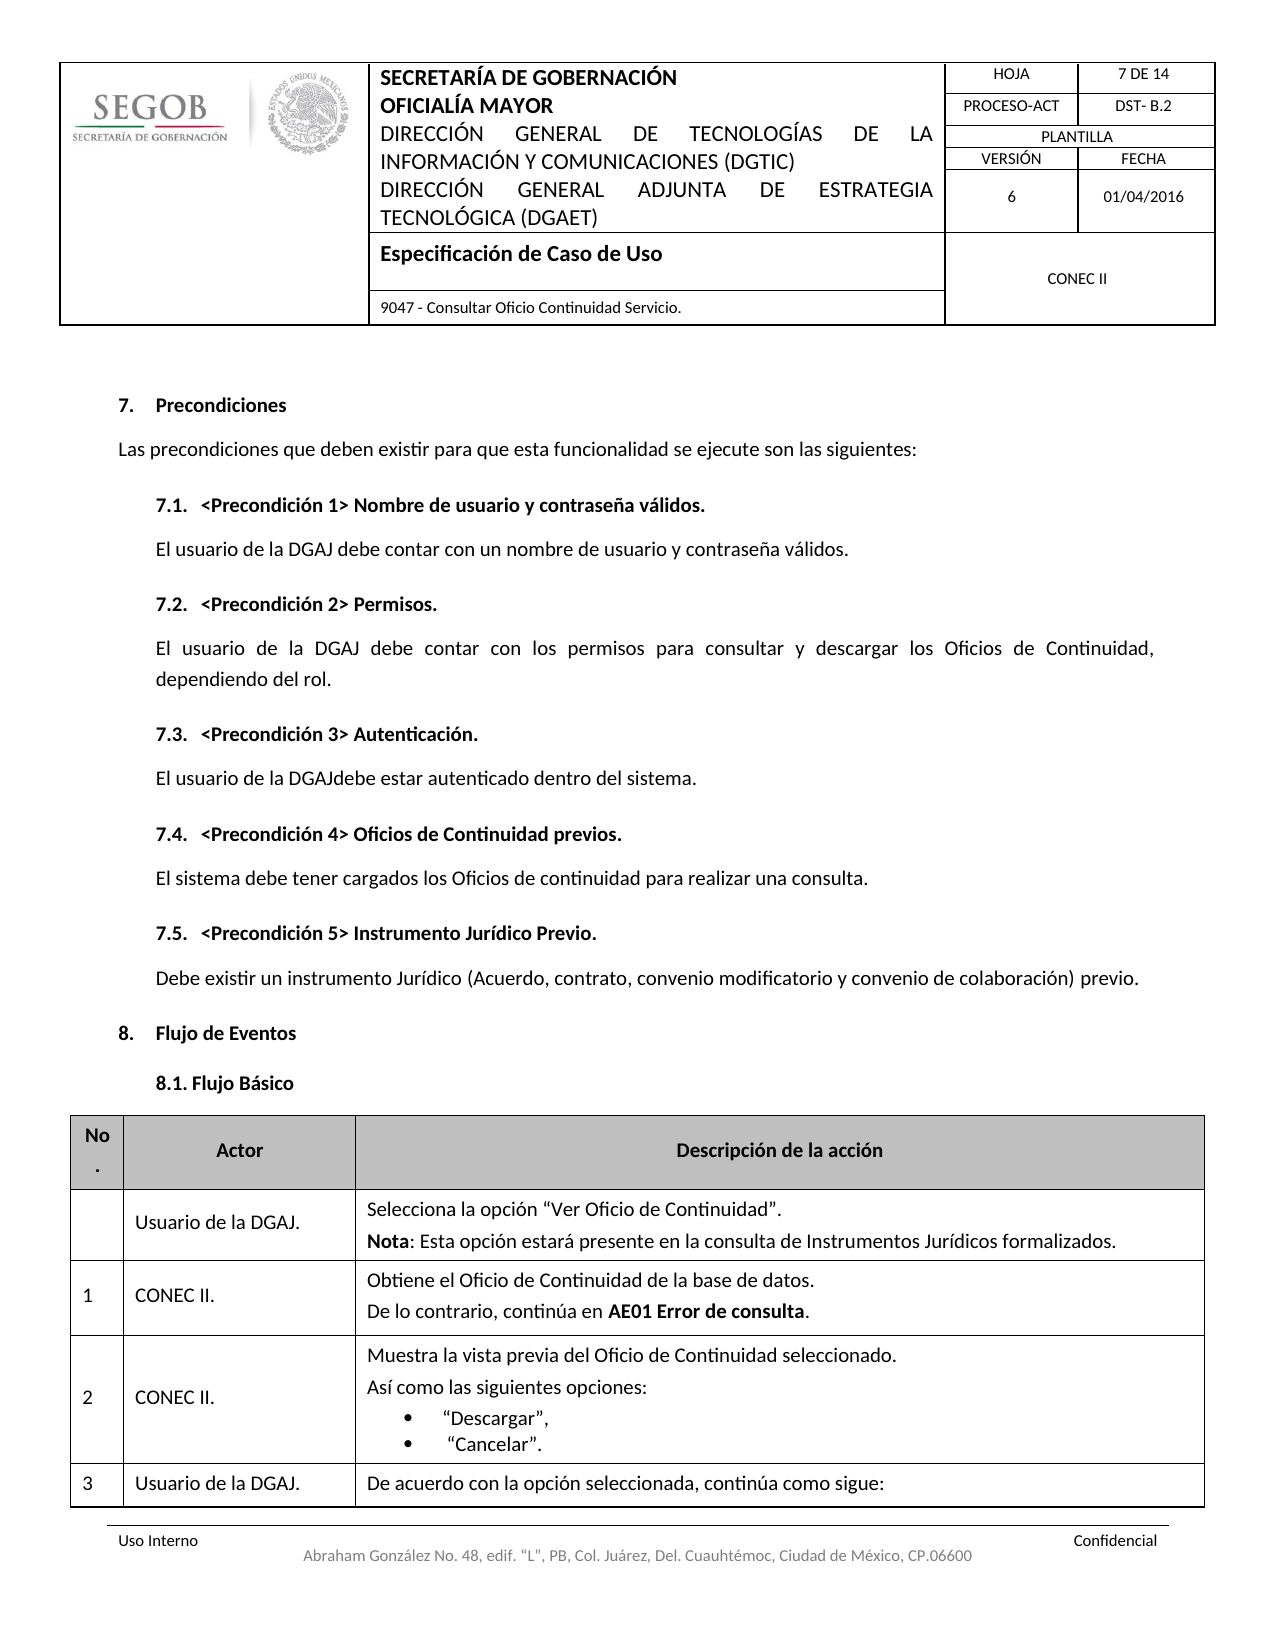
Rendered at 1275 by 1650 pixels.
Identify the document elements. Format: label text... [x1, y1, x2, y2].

text El usuario de la DGAJdebe estar autenticado dentro del sistema. [118, 766, 1157, 791]
table_cell 1 [71, 1261, 123, 1335]
table_cell [71, 1190, 123, 1259]
list Precondiciones [118, 392, 1157, 418]
text Las precondiciones que deben existir para que esta funcionalidad se ejecute son las siguientes: [118, 436, 1157, 462]
table_header No. [71, 1116, 123, 1189]
table_cell Usuario de la DGAJ. [124, 1190, 355, 1259]
table_header Descripción de la acción [356, 1116, 1204, 1189]
list <Precondición 1> Nombre de usuario y contraseña válidos. [156, 492, 1157, 517]
table_cell CONEC II. [124, 1336, 355, 1463]
list Flujo Básico [156, 1071, 1157, 1096]
table_cell 2 [71, 1336, 123, 1463]
text El sistema debe tener cargados los Oficios de continuidad para realizar una consulta. [156, 865, 1157, 891]
list <Precondición 4> Oficios de Continuidad previos. [156, 821, 1157, 846]
text Debe existir un instrumento Jurídico (Acuerdo, contrato, convenio modificatorio y convenio de colaboración) previo. [156, 965, 1157, 990]
table_cell Obtiene el Oficio de Continuidad de la base de datos. De lo contrario, continúa en AE01 Error de consulta. [356, 1261, 1204, 1335]
table_cell Muestra la vista previa del Oficio de Continuidad seleccionado. Así como las siguientes opciones: “Descargar”, “Cancelar”. [356, 1336, 1204, 1463]
table_cell Selecciona la opción “Ver Oficio de Continuidad”. Nota: Esta opción estará presente en la consulta de Instrumentos Jurídicos formalizados. [356, 1190, 1204, 1259]
table_cell CONEC II. [124, 1261, 355, 1335]
table_cell Usuario de la DGAJ. [124, 1464, 355, 1506]
picture [72, 71, 353, 175]
list Flujo de Eventos [118, 1020, 1157, 1046]
text El usuario de la DGAJ debe contar con un nombre de usuario y contraseña válidos. [156, 536, 1157, 561]
list <Precondición 3> Autenticación. [156, 721, 1157, 747]
list <Precondición 5> Instrumento Jurídico Previo. [156, 921, 1157, 946]
table_header Actor [124, 1116, 355, 1189]
list <Precondición 2> Permisos. [156, 591, 1157, 617]
table_cell 3 [71, 1464, 123, 1506]
text El usuario de la DGAJ debe contar con los permisos para consultar y descargar los Oficios de Continuidad, dependiendo del rol. [156, 636, 1157, 691]
